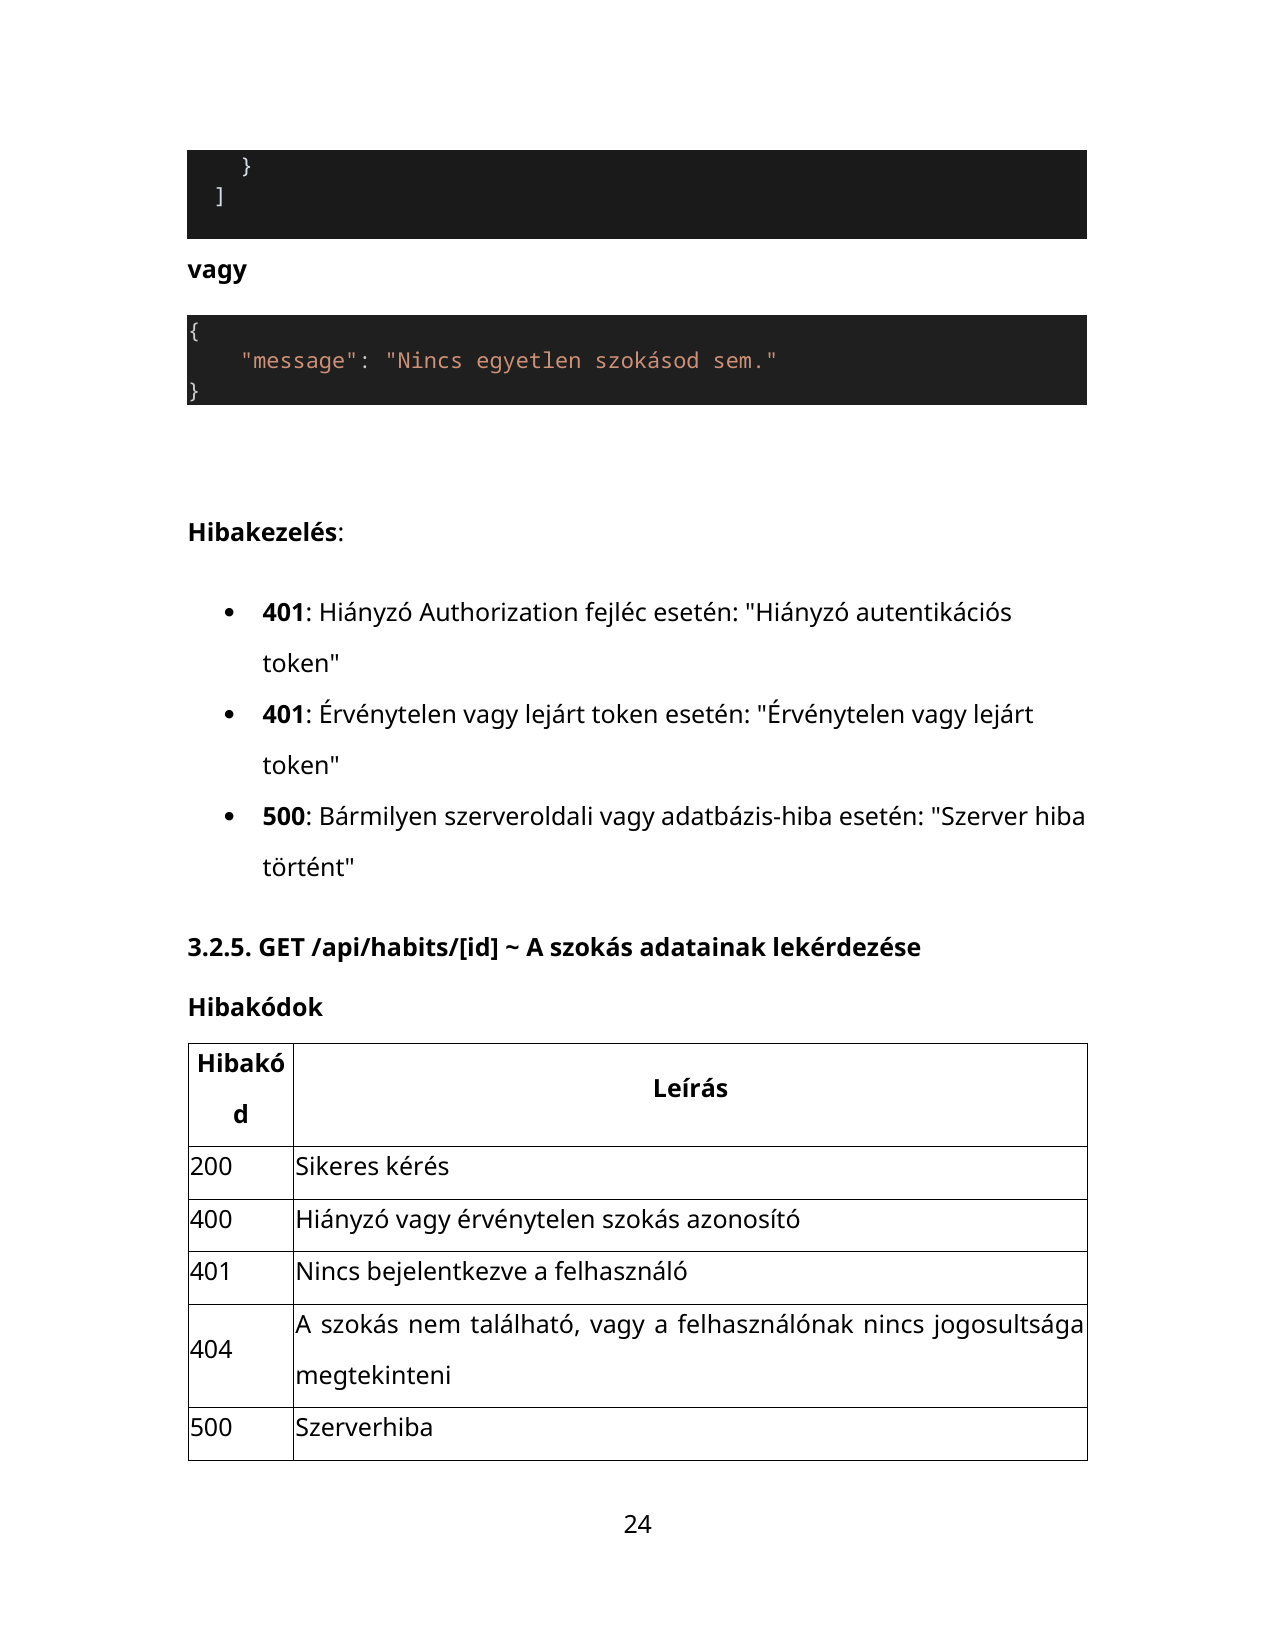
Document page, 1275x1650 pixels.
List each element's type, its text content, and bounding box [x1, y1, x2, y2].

table_cell 401 [189, 1252, 293, 1304]
table_cell 404 [189, 1305, 293, 1407]
table_cell Nincs bejelentkezve a felhasználó [294, 1252, 1087, 1304]
table_cell A szokás nem található, vagy a felhasználónak nincs jogosultsága megtekinteni [294, 1305, 1087, 1407]
text Hibakódok [187, 989, 1087, 1023]
table_cell 400 [189, 1200, 293, 1251]
text } [187, 150, 1087, 180]
table_header Hibakód [189, 1044, 293, 1146]
text Hibakezelés: [187, 514, 1087, 548]
table_cell Sikeres kérés [294, 1147, 1087, 1199]
list 500: Bármilyen szerveroldali vagy adatbázis-hiba esetén: "Szerver hiba történt" [225, 798, 1087, 884]
table_cell Szerverhiba [294, 1408, 1087, 1460]
list 401: Hiányzó Authorization fejléc esetén: "Hiányzó autentikációs token" [225, 594, 1087, 679]
text { [187, 315, 1087, 345]
table_cell Hiányzó vagy érvénytelen szokás azonosító [294, 1200, 1087, 1251]
list 401: Érvénytelen vagy lejárt token esetén: "Érvénytelen vagy lejárt token" [225, 696, 1087, 782]
table_cell 500 [189, 1408, 293, 1460]
text vagy [187, 252, 1087, 286]
text ] [187, 180, 1087, 209]
subtitle 3.2.5. GET /api/habits/[id] ~ A szokás adatainak lekérdezése [187, 930, 1087, 964]
table_header Leírás [294, 1044, 1087, 1146]
table_cell 200 [189, 1147, 293, 1199]
text } [187, 375, 1087, 405]
text "message": "Nincs egyetlen szokásod sem." [187, 345, 1087, 375]
